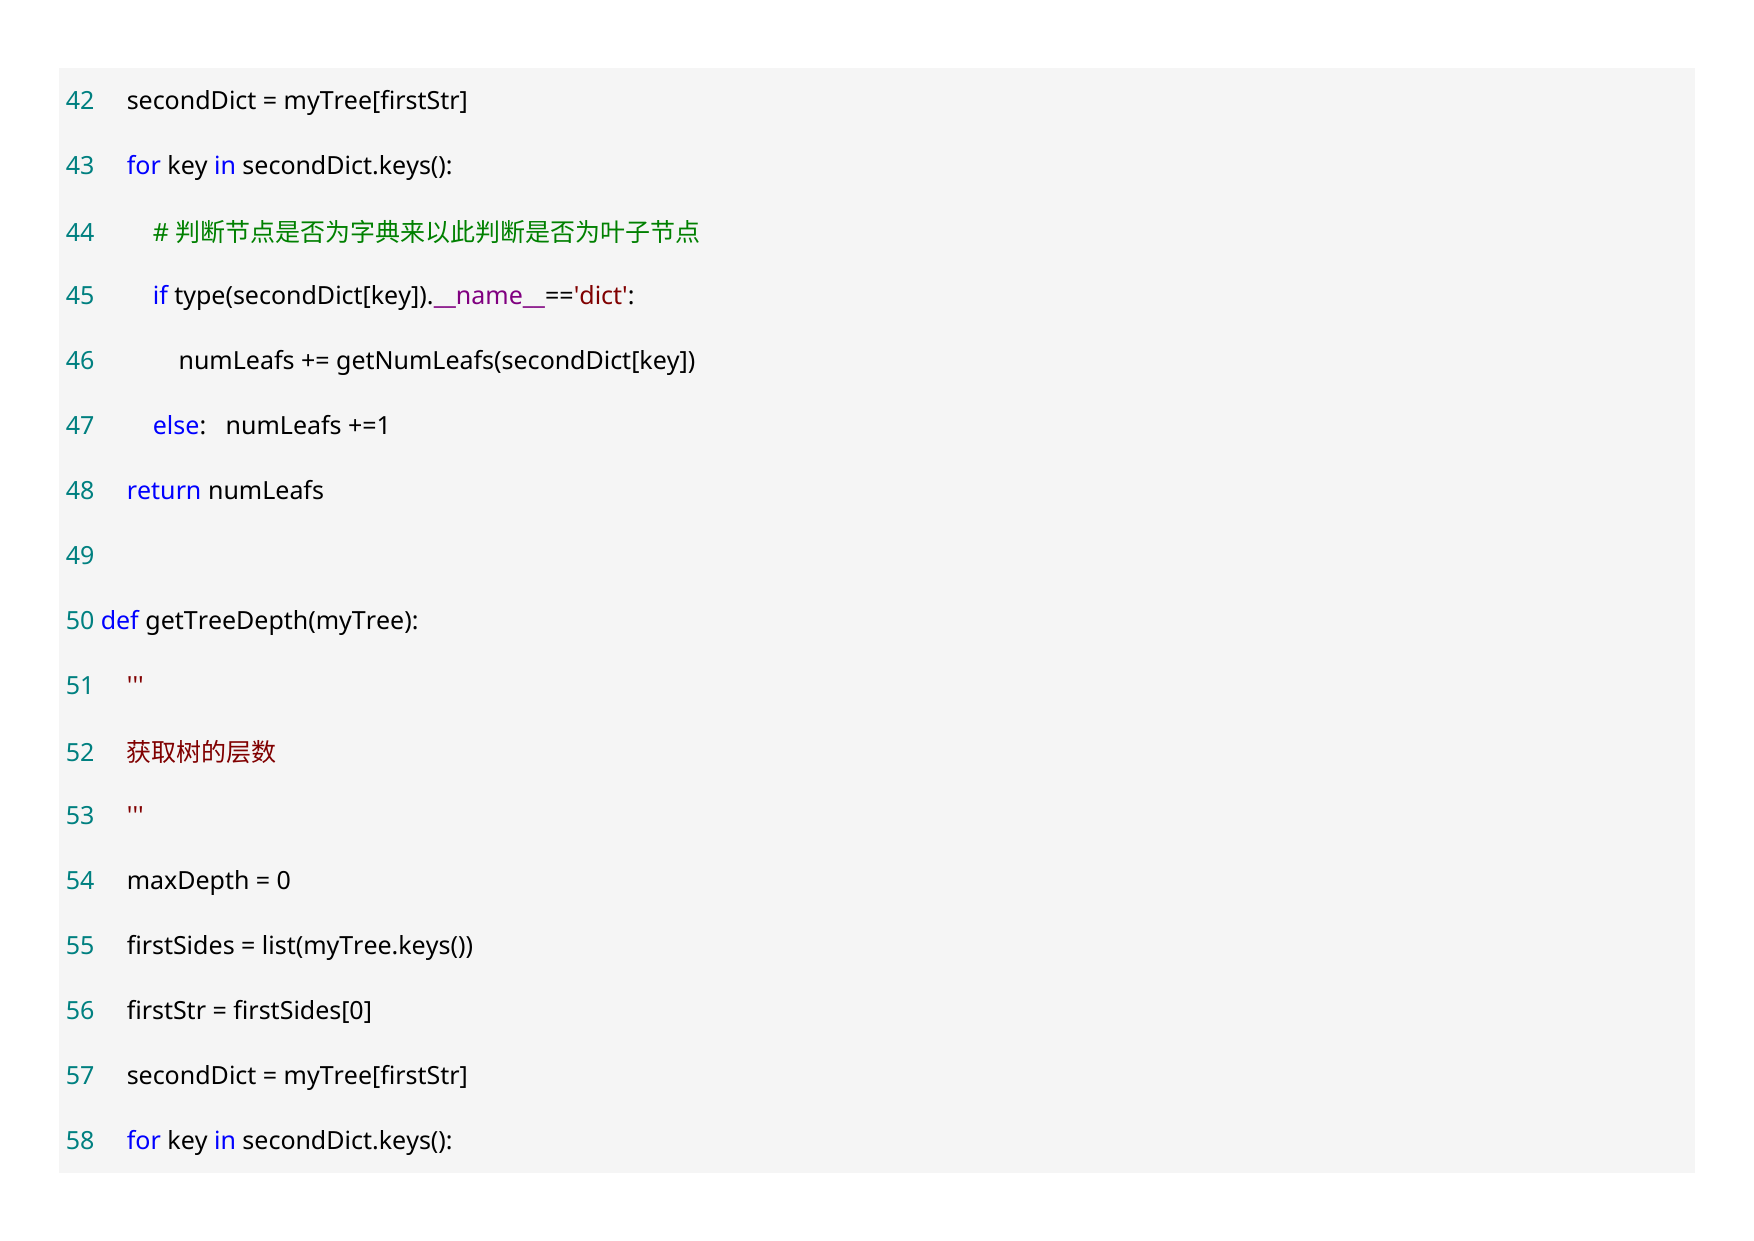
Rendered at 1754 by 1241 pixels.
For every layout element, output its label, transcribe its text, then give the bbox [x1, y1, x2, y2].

text 57 secondDict = myTree[firstStr] [59, 1043, 1695, 1108]
text 50 def getTreeDepth(myTree): [59, 588, 1695, 653]
text 45 if type(secondDict[key]).__name__=='dict': [59, 263, 1695, 328]
text 55 firstSides = list(myTree.keys()) [59, 913, 1695, 978]
text 58 for key in secondDict.keys(): [59, 1108, 1695, 1173]
text 42 secondDict = myTree[firstStr] [59, 68, 1695, 133]
text 48 return numLeafs [59, 458, 1695, 523]
text 51 ''' [59, 653, 1695, 718]
text 44 # 判断节点是否为字典来以此判断是否为叶子节点 [59, 198, 1695, 263]
text 53 ''' [59, 783, 1695, 848]
text 49 [59, 523, 1695, 588]
text 52 获取树的层数 [59, 718, 1695, 783]
text 54 maxDepth = 0 [59, 848, 1695, 913]
text 46 numLeafs += getNumLeafs(secondDict[key]) [59, 328, 1695, 393]
text 47 else: numLeafs +=1 [59, 393, 1695, 458]
text 43 for key in secondDict.keys(): [59, 133, 1695, 198]
text 56 firstStr = firstSides[0] [59, 978, 1695, 1043]
